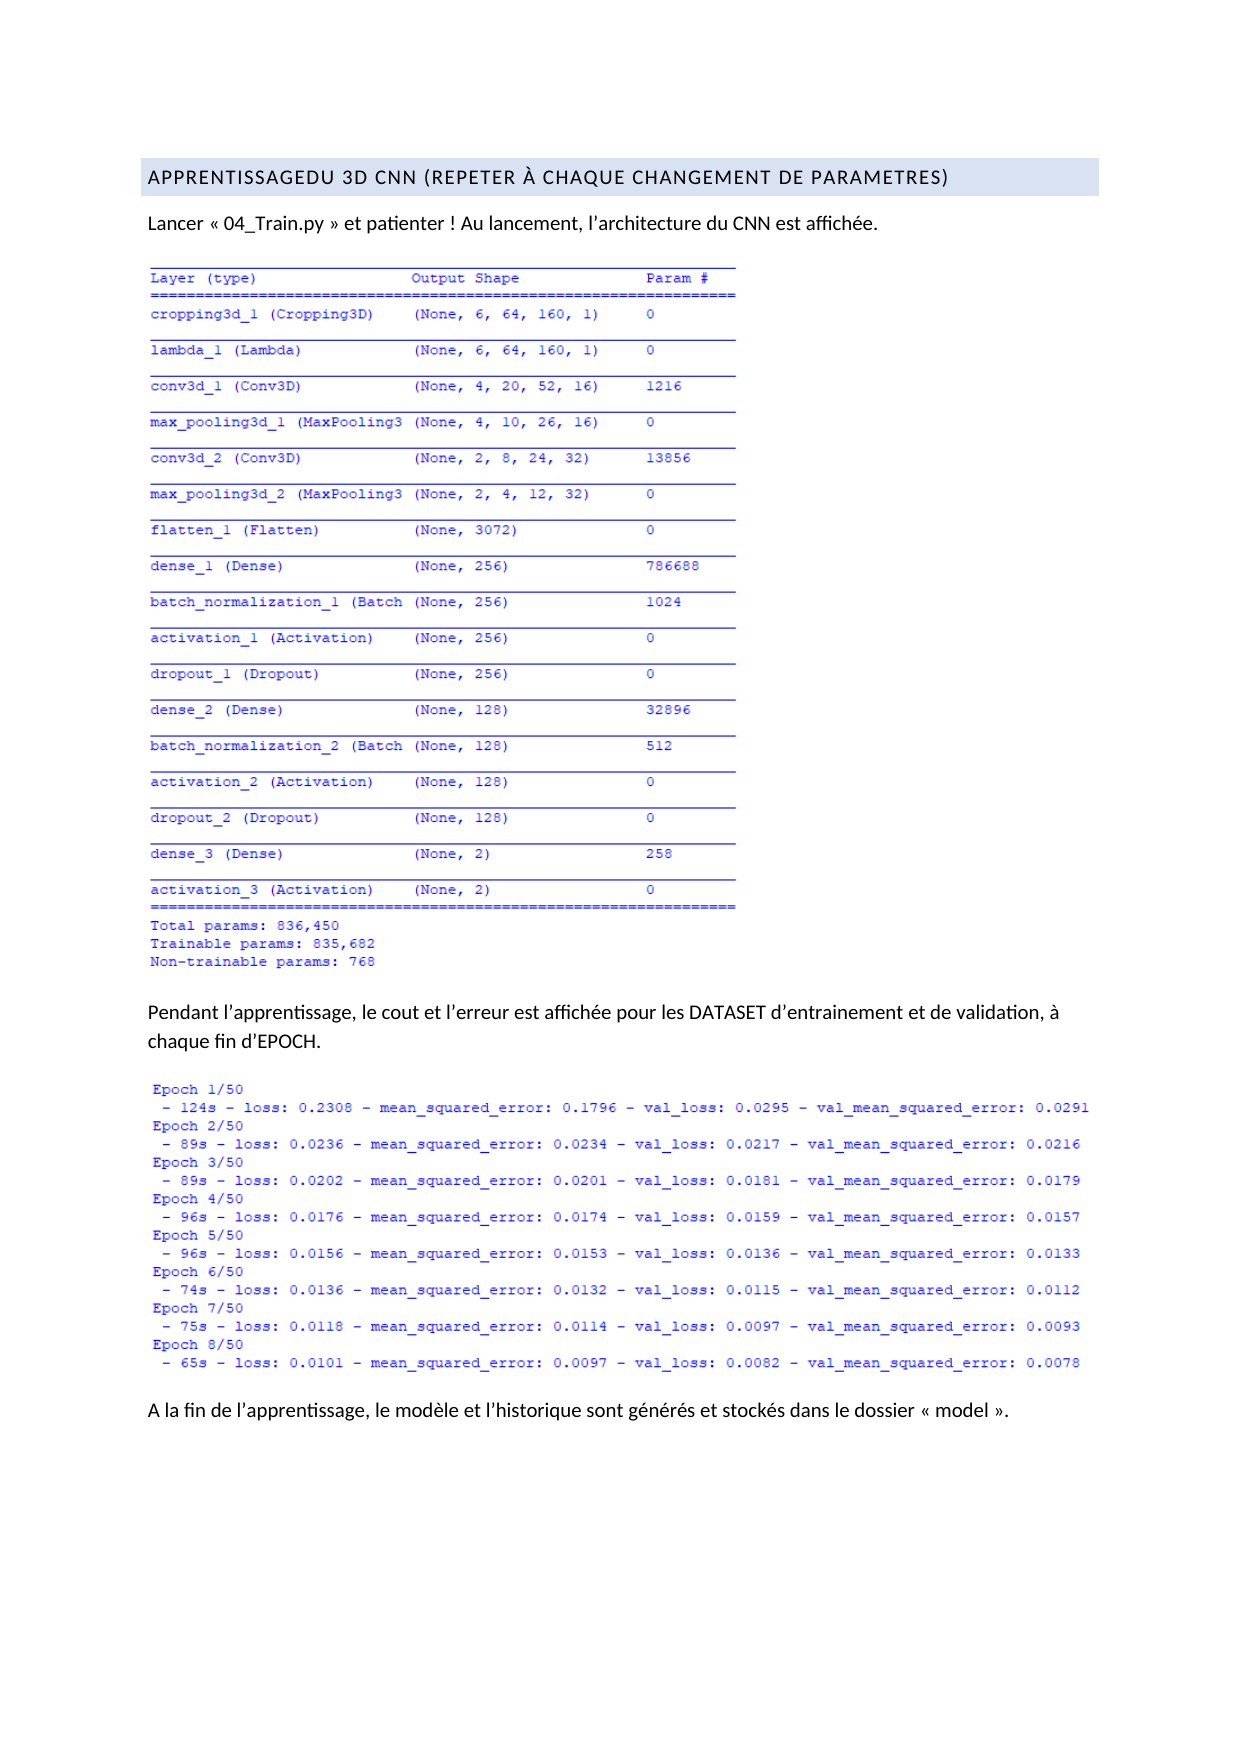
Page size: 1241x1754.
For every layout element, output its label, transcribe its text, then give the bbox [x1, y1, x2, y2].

text Lancer « 04_Train.py » et patienter ! Au lancement, l’architecture du CNN est affichée. [148, 210, 1093, 236]
picture [147, 260, 746, 975]
subtitle Apprentissagedu 3D CNN (REPETER à chaque changement de parametres) [148, 164, 1093, 190]
text Pendant l’apprentissage, le cout et l’erreur est affichée pour les DATASET d’entrainement et de validation, à chaque fin d’EPOCH. [148, 999, 1093, 1054]
picture [147, 1078, 1093, 1373]
text A la fin de l’apprentissage, le modèle et l’historique sont générés et stockés dans le dossier « model ». [148, 1397, 1093, 1423]
